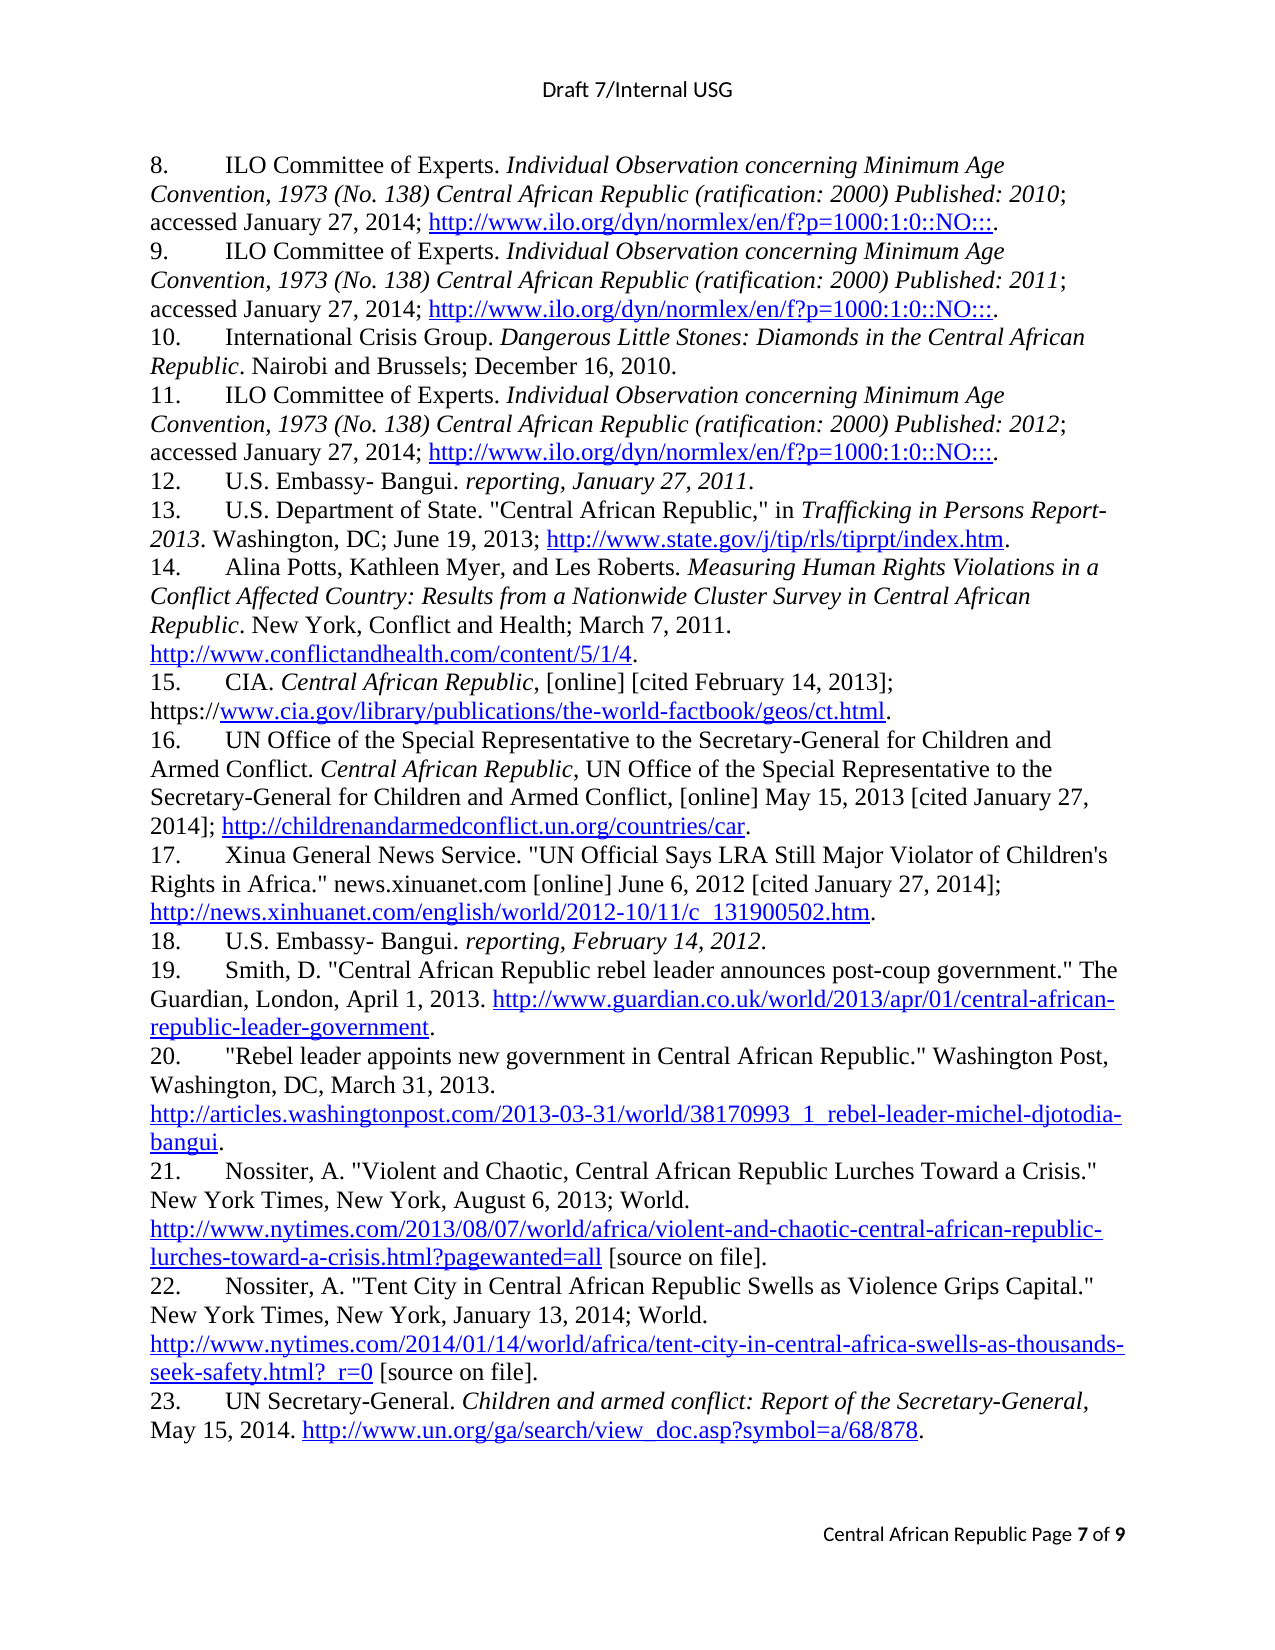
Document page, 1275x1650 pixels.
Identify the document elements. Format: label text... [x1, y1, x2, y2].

text 22. Nossiter, A. "Tent City in Central African Republic Swells as Violence Grips Capital." New York Times, New York, January 13, 2014; World. http://www.nytimes.com/2014/01/14/world/africa/tent-city-in-central-africa-swells-as-thousands-seek-safety.html?_r=0 [source on file]. [150, 1271, 1125, 1354]
text 23. UN Secretary-General. Children and armed conflict: Report of the Secretary-General, May 15, 2014. http://www.un.org/ga/search/view_doc.asp?symbol=a/68/878. [150, 1386, 1125, 1444]
text 17. Xinua General News Service. "UN Official Says LRA Still Major Violator of Children's Rights in Africa." news.xinuanet.com [online] June 6, 2012 [cited January 27, 2014]; http://news.xinhuanet.com/english/world/2012-10/11/c_131900502.htm. [150, 840, 1125, 926]
text 11. ILO Committee of Experts. Individual Observation concerning Minimum Age Convention, 1973 (No. 138) Central African Republic (ratification: 2000) Published: 2012; accessed January 27, 2014; http://www.ilo.org/dyn/normlex/en/f?p=1000:1:0::NO:::. [150, 380, 1125, 466]
text 12. U.S. Embassy- Bangui. reporting, January 27, 2011. [150, 466, 1125, 495]
text 20. "Rebel leader appoints new government in Central African Republic." Washington Post, Washington, DC, March 31, 2013. http://articles.washingtonpost.com/2013-03-31/world/38170993_1_rebel-leader-michel-djotodia-bangui. [150, 1041, 1125, 1156]
text 21. Nossiter, A. "Violent and Chaotic, Central African Republic Lurches Toward a Crisis." New York Times, New York, August 6, 2013; World. http://www.nytimes.com/2013/08/07/world/africa/violent-and-chaotic-central-african-republic-lurches-toward-a-crisis.html?pagewanted=all [source on file]. [150, 1156, 1125, 1271]
text 14. Alina Potts, Kathleen Myer, and Les Roberts. Measuring Human Rights Violations in a Conflict Affected Country: Results from a Nationwide Cluster Survey in Central African Republic. New York, Conflict and Health; March 7, 2011. http://www.conflictandhealth.com/content/5/1/4. [150, 552, 1125, 667]
text 13. U.S. Department of State. "Central African Republic," in Trafficking in Persons Report- 2013. Washington, DC; June 19, 2013; http://www.state.gov/j/tip/rls/tiprpt/index.htm. [150, 495, 1125, 552]
text 19. Smith, D. "Central African Republic rebel leader announces post-coup government." The Guardian, London, April 1, 2013. http://www.guardian.co.uk/world/2013/apr/01/central-african-republic-leader-government. [150, 955, 1125, 1041]
text 16. UN Office of the Special Representative to the Secretary-General for Children and Armed Conflict. Central African Republic, UN Office of the Special Representative to the Secretary-General for Children and Armed Conflict, [online] May 15, 2013 [cited January 27, 2014]; http://childrenandarmedconflict.un.org/countries/car. [150, 725, 1125, 840]
text 15. CIA. Central African Republic, [online] [cited February 14, 2013]; https://www.cia.gov/library/publications/the-world-factbook/geos/ct.html. [150, 667, 1125, 725]
text 9. ILO Committee of Experts. Individual Observation concerning Minimum Age Convention, 1973 (No. 138) Central African Republic (ratification: 2000) Published: 2011; accessed January 27, 2014; http://www.ilo.org/dyn/normlex/en/f?p=1000:1:0::NO:::. [150, 236, 1125, 322]
text 10. International Crisis Group. Dangerous Little Stones: Diamonds in the Central African Republic. Nairobi and Brussels; December 16, 2010. [150, 322, 1125, 380]
text 18. U.S. Embassy- Bangui. reporting, February 14, 2012. [150, 926, 1125, 955]
text 22. Nossiter, A. "Tent City in Central African Republic Swells as Violence Grips Capital." New York Times, New York, January 13, 2014; World. http://www.nytimes.com/2014/01/14/world/africa/tent-city-in-central-africa-swells-as-thousands-seek-safety.html?_r=0 [source on file]. [150, 1355, 1125, 1386]
text 8. ILO Committee of Experts. Individual Observation concerning Minimum Age Convention, 1973 (No. 138) Central African Republic (ratification: 2000) Published: 2010; accessed January 27, 2014; http://www.ilo.org/dyn/normlex/en/f?p=1000:1:0::NO:::. [150, 150, 1125, 236]
